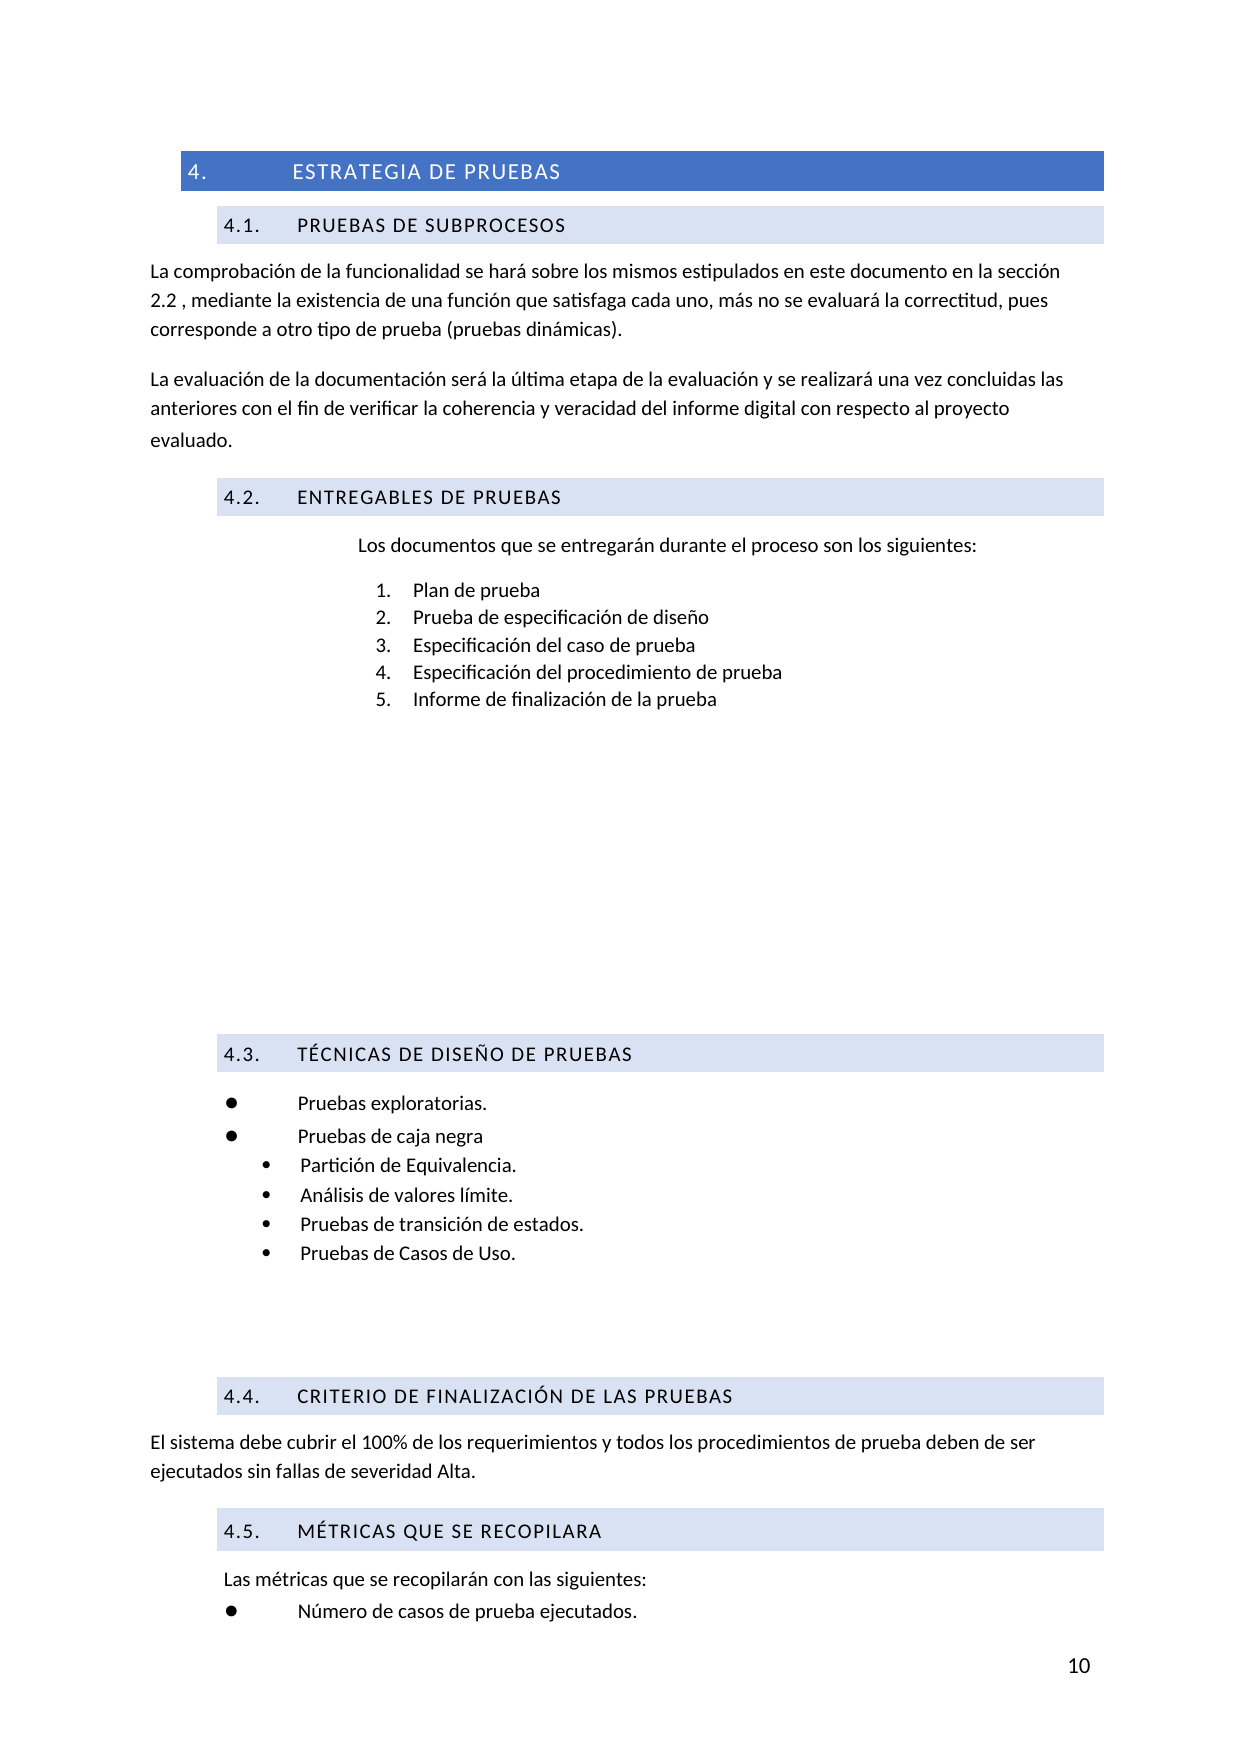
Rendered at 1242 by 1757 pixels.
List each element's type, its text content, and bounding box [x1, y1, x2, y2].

list Pruebas exploratorias. [224, 1087, 1098, 1115]
list Análisis de valores límite. [263, 1182, 1098, 1207]
list Plan de prueba [375, 577, 1098, 602]
list Especificación del procedimiento de prueba [375, 659, 1098, 684]
list Especificación del caso de prueba [375, 632, 1098, 657]
list Pruebas de caja negra [224, 1119, 1098, 1148]
text La evaluación de la documentación será la última etapa de la evaluación y se realizará una vez concluidas las anteriores con el fin de verificar la coherencia y veracidad del informe digital con respecto al proyecto evaluado. [150, 366, 1098, 453]
list Partición de Equivalencia. [263, 1153, 1098, 1178]
list Número de casos de prueba ejecutados. [223, 1595, 1098, 1624]
list Las métricas que se recopilarán con las siguientes: [223, 1566, 1098, 1592]
subtitle Criterio de finalización de las Pruebas [224, 1383, 1098, 1409]
text La comprobación de la funcionalidad se hará sobre los mismos estipulados en este documento en la sección 2.2 , mediante la existencia de una función que satisfaga cada uno, más no se evaluará la correctitud, pues corresponde a otro tipo de prueba (pruebas dinámicas). [150, 258, 1098, 342]
list Pruebas de transición de estados. [263, 1211, 1098, 1236]
list Pruebas de Casos de Uso. [263, 1240, 1098, 1266]
text Los documentos que se entregarán durante el proceso son los siguientes: ​ [150, 530, 1098, 558]
list Informe de finalización de la prueba [375, 687, 1098, 712]
list Prueba de especificación de diseño [375, 604, 1098, 630]
subtitle Entregables de pruebas [224, 484, 1098, 510]
subtitle Estrategia de Pruebas [188, 157, 1098, 185]
text El sistema debe cubrir el 100% de los requerimientos y todos los procedimientos de prueba deben de ser ejecutados sin fallas de severidad Alta. [150, 1429, 1098, 1484]
subtitle Pruebas de subprocesos [224, 212, 1098, 237]
subtitle Técnicas de diseño de pruebas [224, 1041, 1098, 1066]
subtitle Métricas que se recopilara [224, 1515, 1098, 1545]
